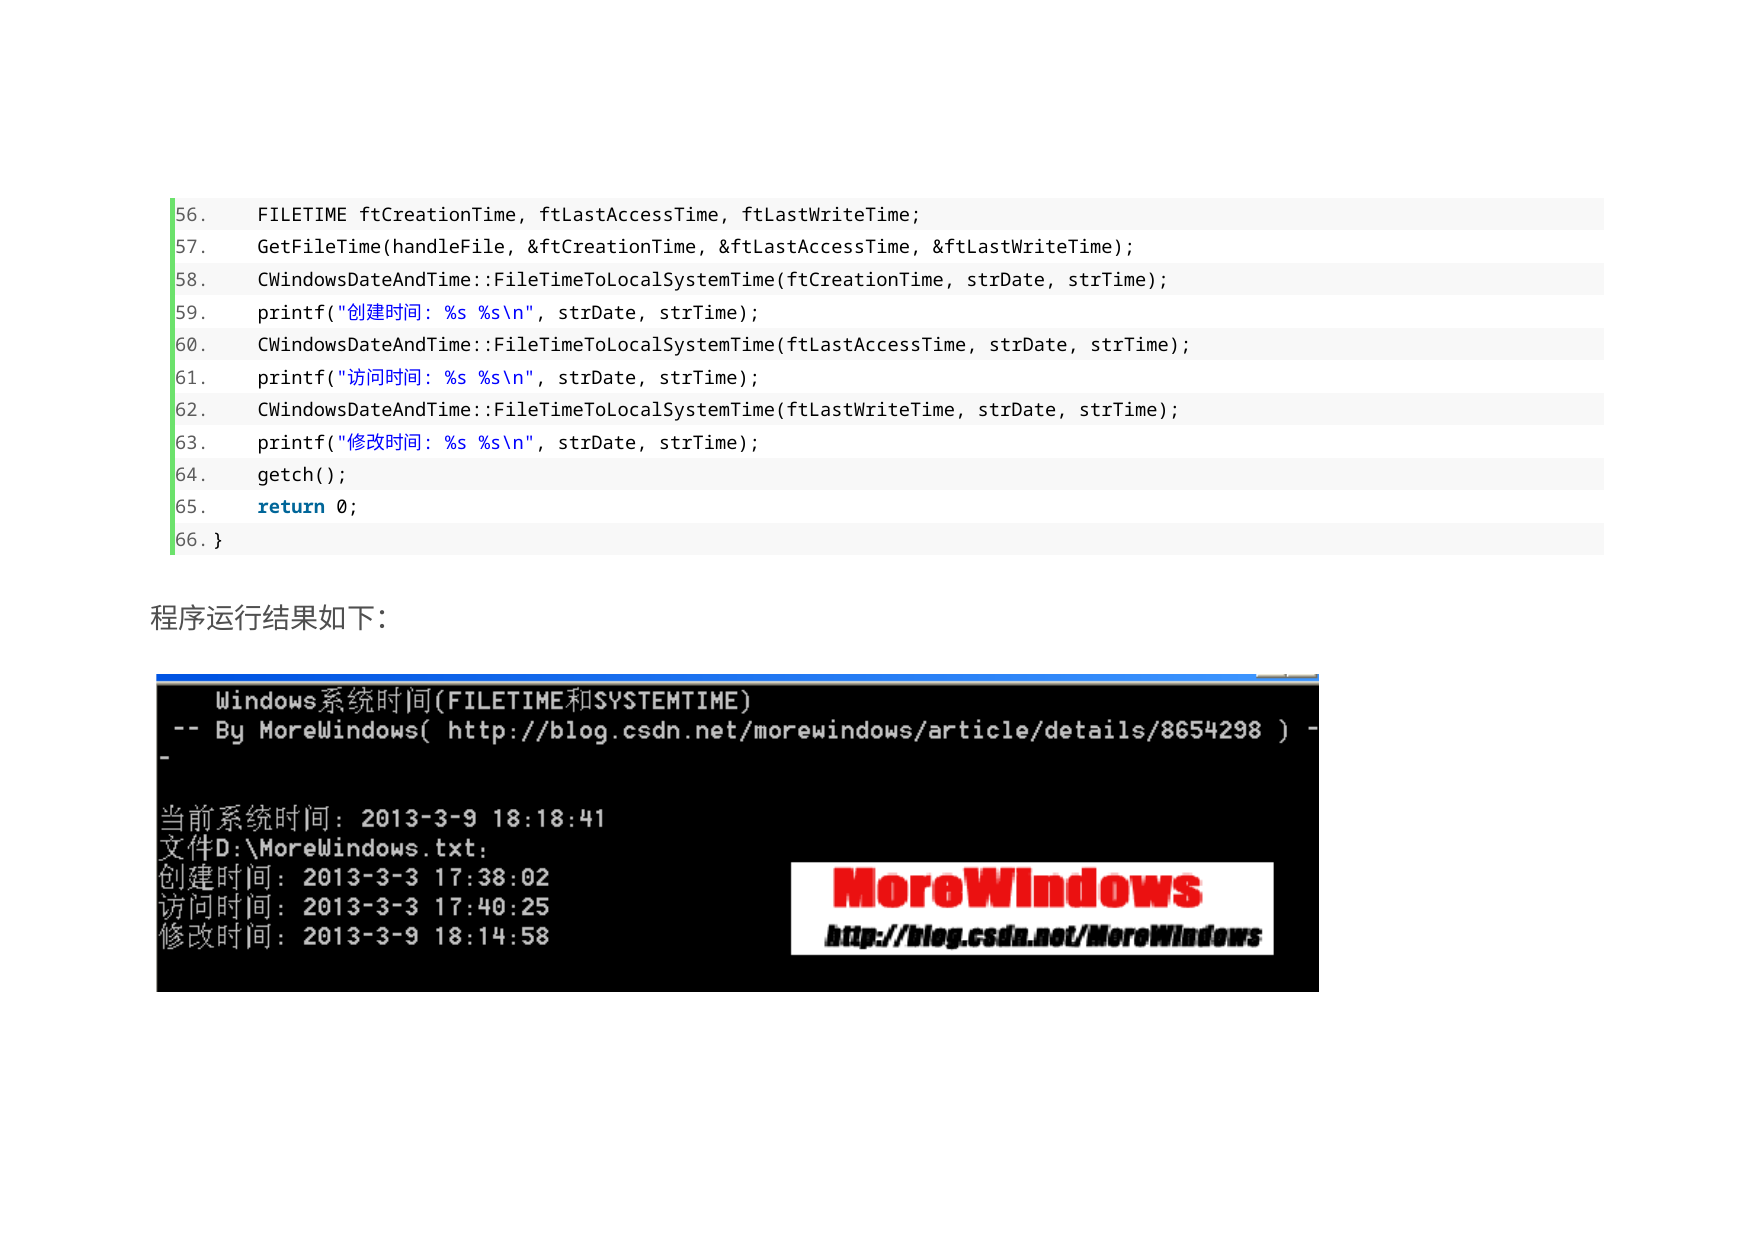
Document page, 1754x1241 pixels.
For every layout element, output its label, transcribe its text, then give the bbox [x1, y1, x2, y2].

list return 0; [175, 490, 1604, 523]
list } [175, 523, 1604, 555]
list CWindowsDateAndTime::FileTimeToLocalSystemTime(ftCreationTime, strDate, strTime); [175, 263, 1604, 295]
picture [156, 674, 1319, 992]
list printf("创建时间: %s %s\n", strDate, strTime); [175, 295, 1604, 328]
text 程序运行结果如下： [150, 584, 1604, 649]
list getch(); [175, 458, 1604, 490]
list CWindowsDateAndTime::FileTimeToLocalSystemTime(ftLastWriteTime, strDate, strTime); [175, 393, 1604, 425]
list printf("修改时间: %s %s\n", strDate, strTime); [175, 425, 1604, 458]
list GetFileTime(handleFile, &ftCreationTime, &ftLastAccessTime, &ftLastWriteTime); [175, 230, 1604, 263]
list printf("访问时间: %s %s\n", strDate, strTime); [175, 360, 1604, 393]
list FILETIME ftCreationTime, ftLastAccessTime, ftLastWriteTime; [175, 198, 1604, 230]
list CWindowsDateAndTime::FileTimeToLocalSystemTime(ftLastAccessTime, strDate, strTime); [175, 328, 1604, 360]
